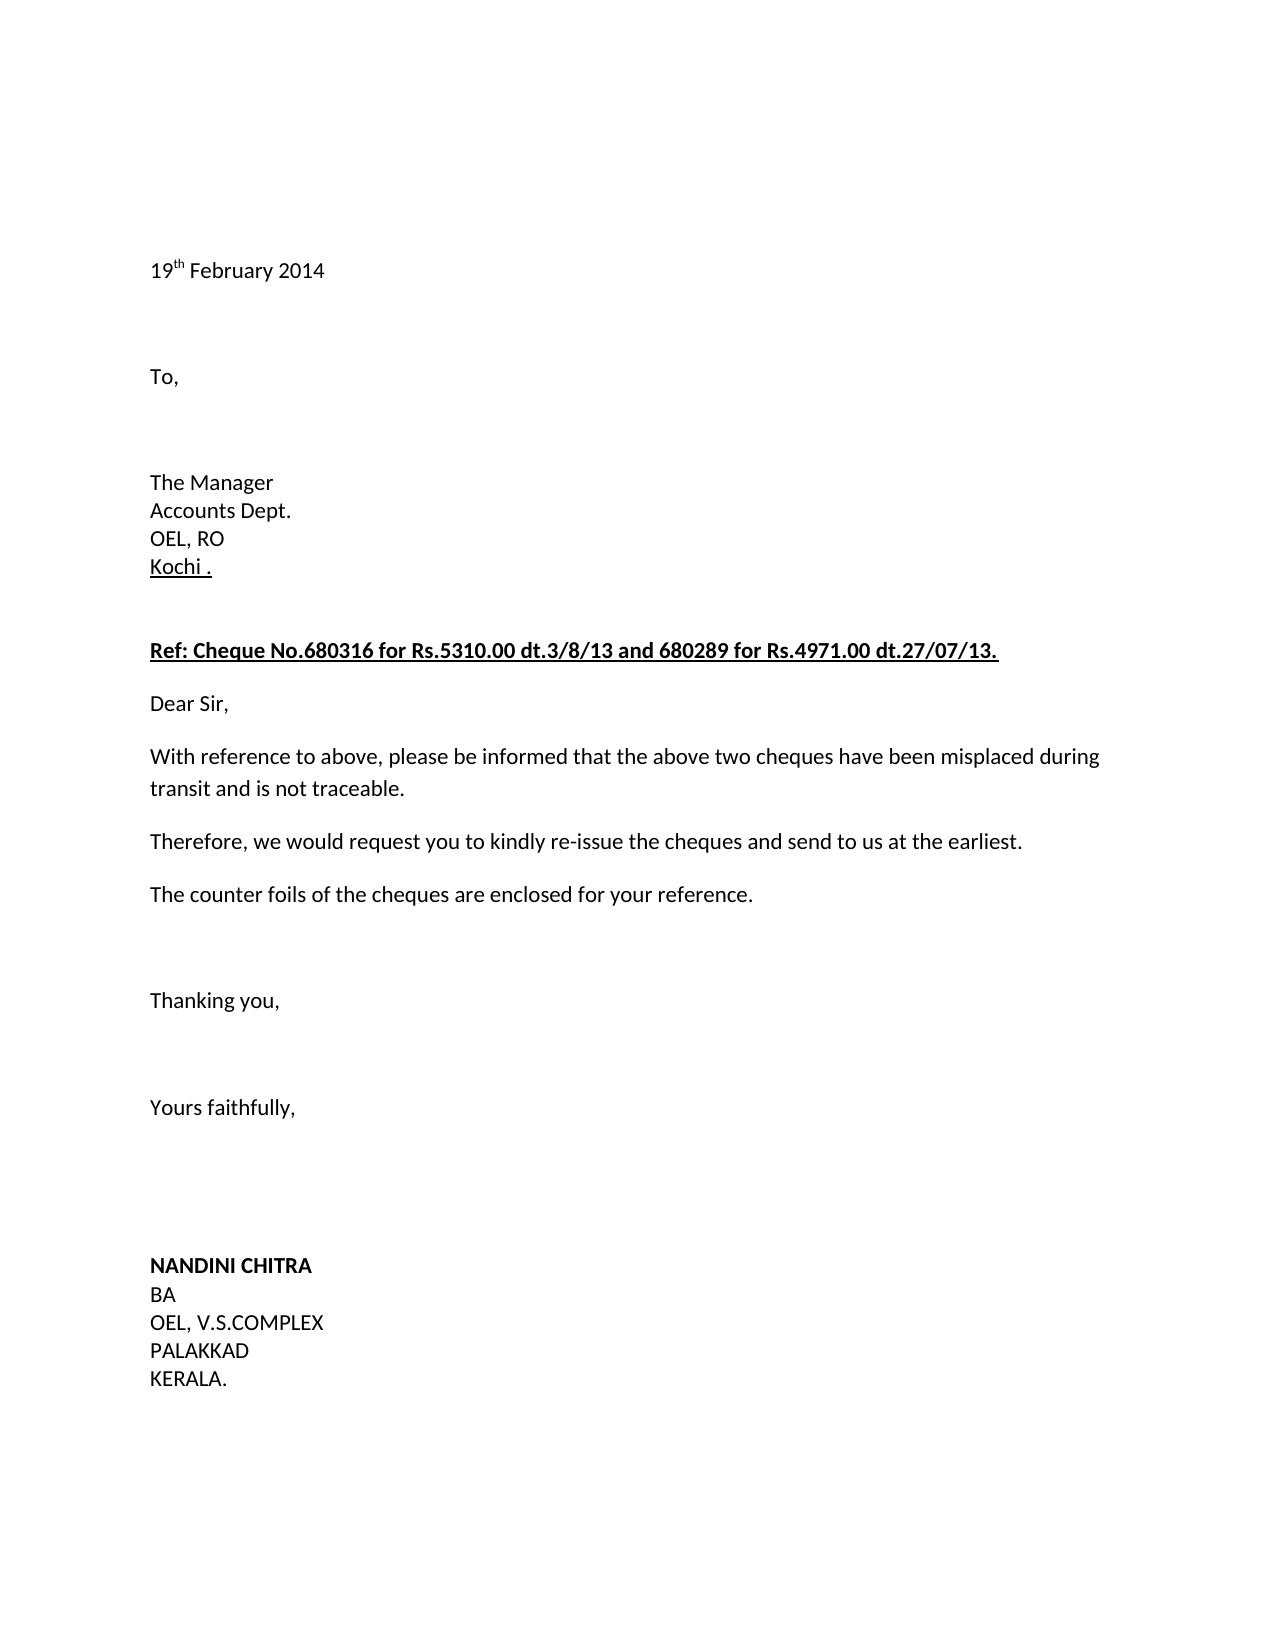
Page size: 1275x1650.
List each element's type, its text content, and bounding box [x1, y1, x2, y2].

text The Manager [150, 468, 1125, 496]
text 19th February 2014 [150, 256, 1125, 284]
text PALAKKAD [150, 1336, 1125, 1364]
text OEL, V.S.COMPLEX [150, 1308, 1125, 1336]
text NANDINI CHITRA [150, 1252, 1125, 1280]
text To, [150, 362, 1125, 390]
text Ref: Cheque No.680316 for Rs.5310.00 dt.3/8/13 and 680289 for Rs.4971.00 dt.27/07/13. [150, 636, 1125, 664]
text Accounts Dept. [150, 496, 1125, 524]
text BA [150, 1280, 1125, 1308]
text With reference to above, please be informed that the above two cheques have been misplaced during transit and is not traceable. [150, 742, 1125, 802]
text Yours faithfully, [150, 1093, 1125, 1121]
text Therefore, we would request you to kindly re-issue the cheques and send to us at the earliest. [150, 827, 1125, 856]
text The counter foils of the cheques are enclosed for your reference. [150, 881, 1125, 908]
text OEL, RO [150, 524, 1125, 552]
text Dear Sir, [150, 689, 1125, 717]
text Thanking you, [150, 987, 1125, 1014]
text Kochi . [150, 552, 1125, 580]
text KERALA. [150, 1364, 1125, 1392]
